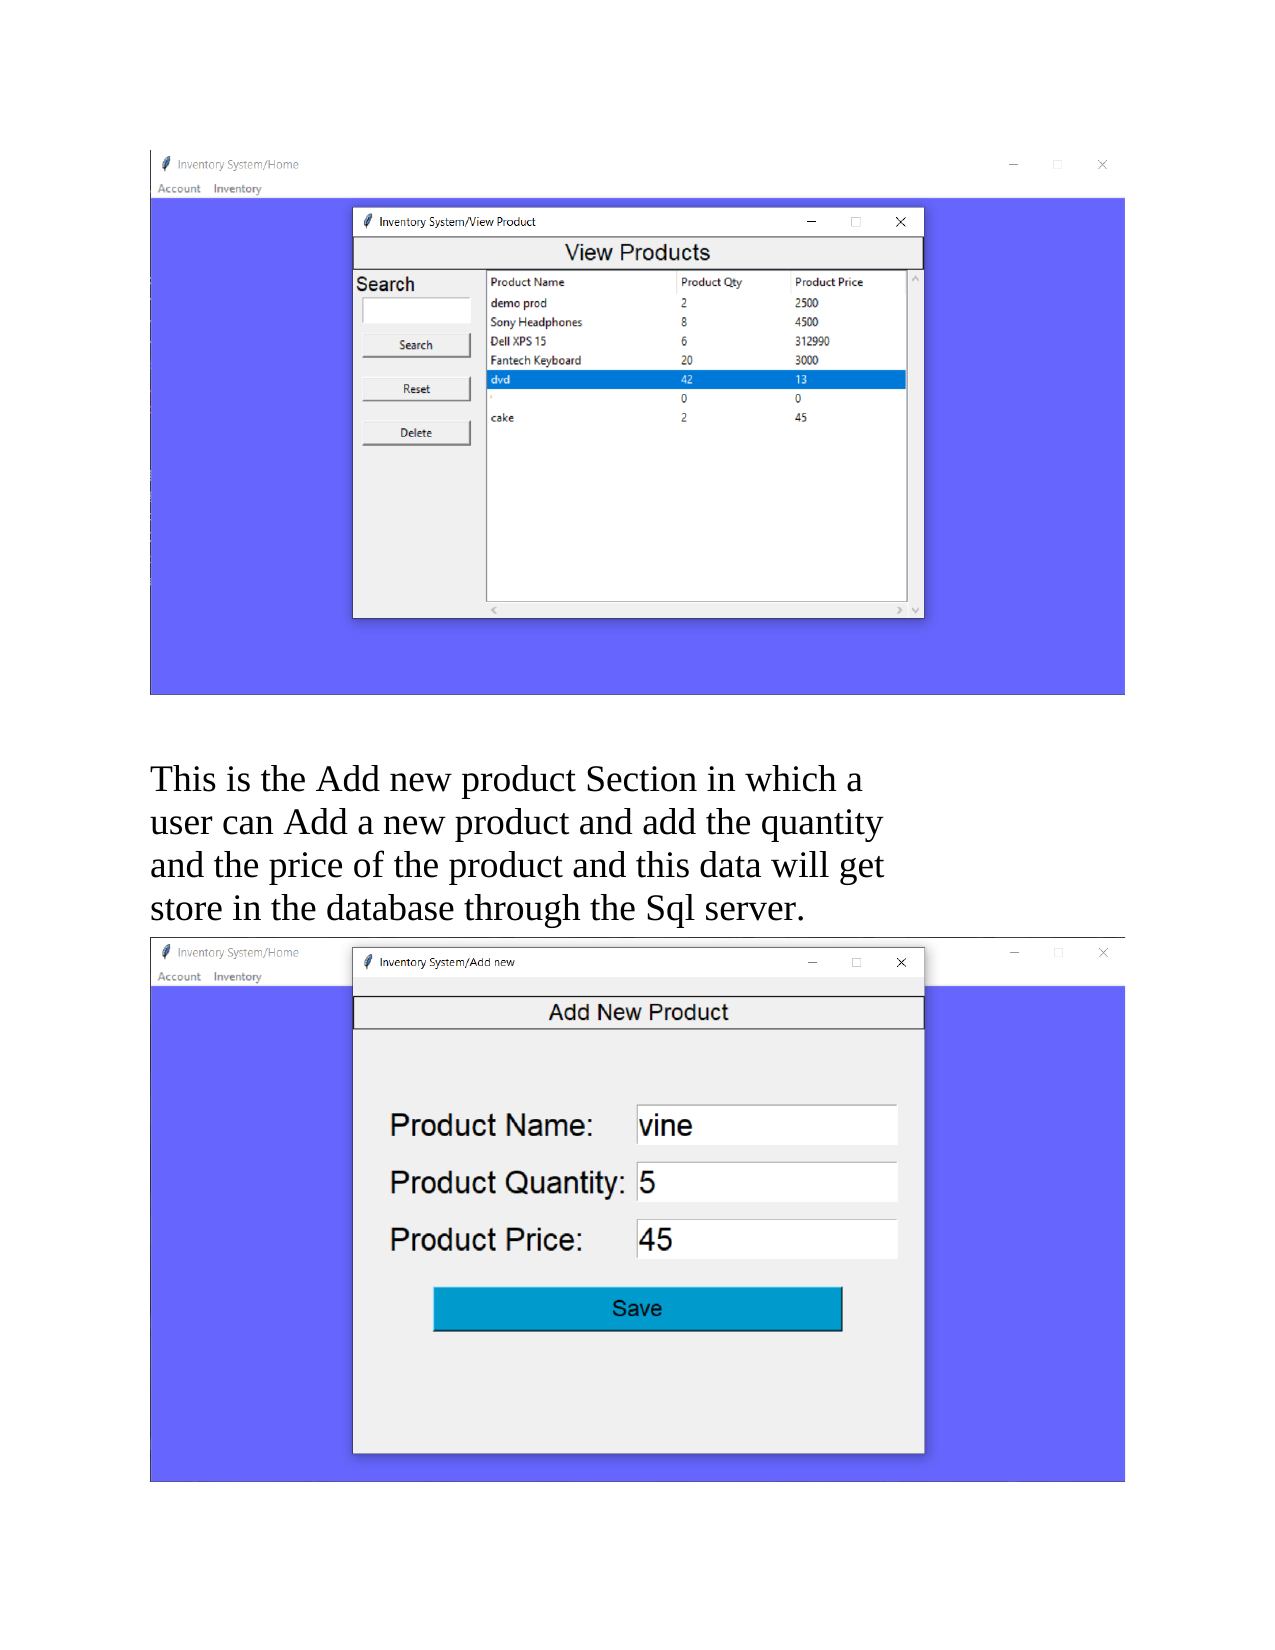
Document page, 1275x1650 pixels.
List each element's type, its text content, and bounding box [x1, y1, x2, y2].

text This is the Add new product Section in which a user can Add a new product and add the quantity and the price of the product and this data will get store in the database through the Sql server. [150, 756, 896, 928]
picture [150, 150, 1125, 695]
picture [150, 937, 1125, 1482]
